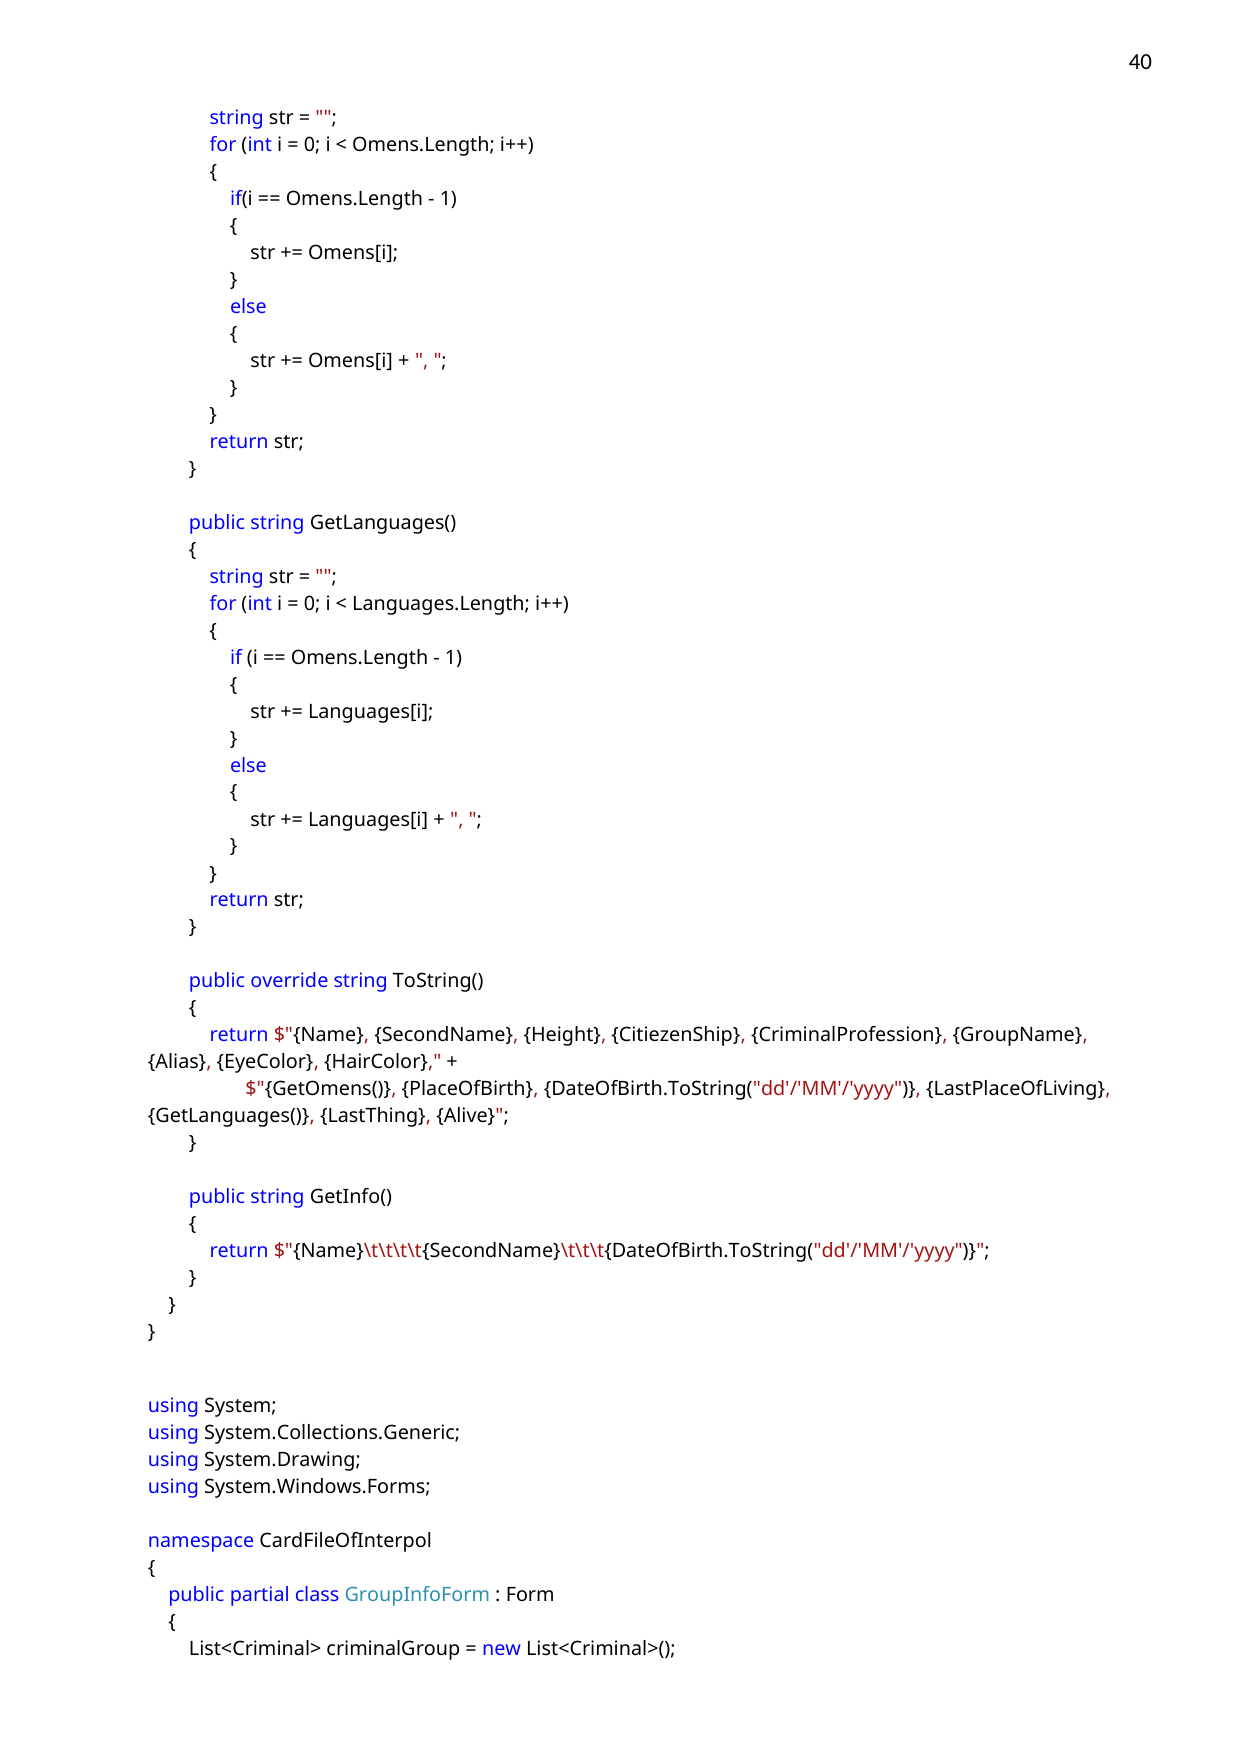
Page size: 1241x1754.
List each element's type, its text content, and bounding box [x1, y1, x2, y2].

text { [148, 319, 1152, 346]
text { [148, 1607, 1152, 1634]
text else [148, 751, 1152, 778]
text else [148, 292, 1152, 319]
text } [148, 400, 1152, 427]
text using System.Collections.Generic; [148, 1418, 1152, 1445]
text str += Languages[i] + ", "; [148, 805, 1152, 832]
text return $"{Name}, {SecondName}, {Height}, {CitiezenShip}, {CriminalProfession}, {GroupName}, {Alias}, {EyeColor}, {HairColor}," + [148, 1021, 1152, 1074]
text $"{GetOmens()}, {PlaceOfBirth}, {DateOfBirth.ToString("dd'/'MM'/'yyyy")}, {LastPlaceOfLiving}, {GetLanguages()}, {LastThing}, {Alive}"; [148, 1074, 1152, 1128]
text { [148, 994, 1152, 1021]
text for (int i = 0; i < Omens.Length; i++) [148, 130, 1152, 157]
text namespace CardFileOfInterpol [148, 1526, 1152, 1553]
text } [148, 1128, 1152, 1156]
text } [148, 373, 1152, 400]
text { [148, 616, 1152, 643]
text if (i == Omens.Length - 1) [148, 643, 1152, 670]
text } [148, 913, 1152, 940]
text str += Languages[i]; [148, 697, 1152, 724]
text { [148, 157, 1152, 184]
text using System.Windows.Forms; [148, 1472, 1152, 1499]
text using System.Drawing; [148, 1445, 1152, 1472]
text public string GetLanguages() [148, 508, 1152, 535]
text { [148, 778, 1152, 805]
text str += Omens[i] + ", "; [148, 346, 1152, 373]
text } [148, 265, 1152, 292]
text } [148, 1263, 1152, 1290]
text { [148, 1209, 1152, 1236]
text string str = ""; [148, 562, 1152, 589]
text } [148, 724, 1152, 751]
text } [148, 454, 1152, 481]
text return str; [148, 427, 1152, 454]
text { [148, 211, 1152, 238]
text List<Criminal> criminalGroup = new List<Criminal>(); [148, 1634, 1152, 1661]
text } [148, 859, 1152, 886]
text string str = ""; [148, 103, 1152, 130]
text return str; [148, 886, 1152, 913]
text { [148, 1553, 1152, 1580]
text public string GetInfo() [148, 1182, 1152, 1209]
text } [148, 832, 1152, 859]
text using System; [148, 1391, 1152, 1418]
text { [148, 670, 1152, 697]
text for (int i = 0; i < Languages.Length; i++) [148, 589, 1152, 616]
text public override string ToString() [148, 967, 1152, 994]
text } [148, 1290, 1152, 1317]
text str += Omens[i]; [148, 238, 1152, 265]
text } [148, 1317, 1152, 1344]
text if(i == Omens.Length - 1) [148, 184, 1152, 211]
text public partial class GroupInfoForm : Form [148, 1580, 1152, 1607]
text return $"{Name}\t\t\t\t{SecondName}\t\t\t{DateOfBirth.ToString("dd'/'MM'/'yyyy")}"; [148, 1236, 1152, 1263]
text { [148, 535, 1152, 562]
